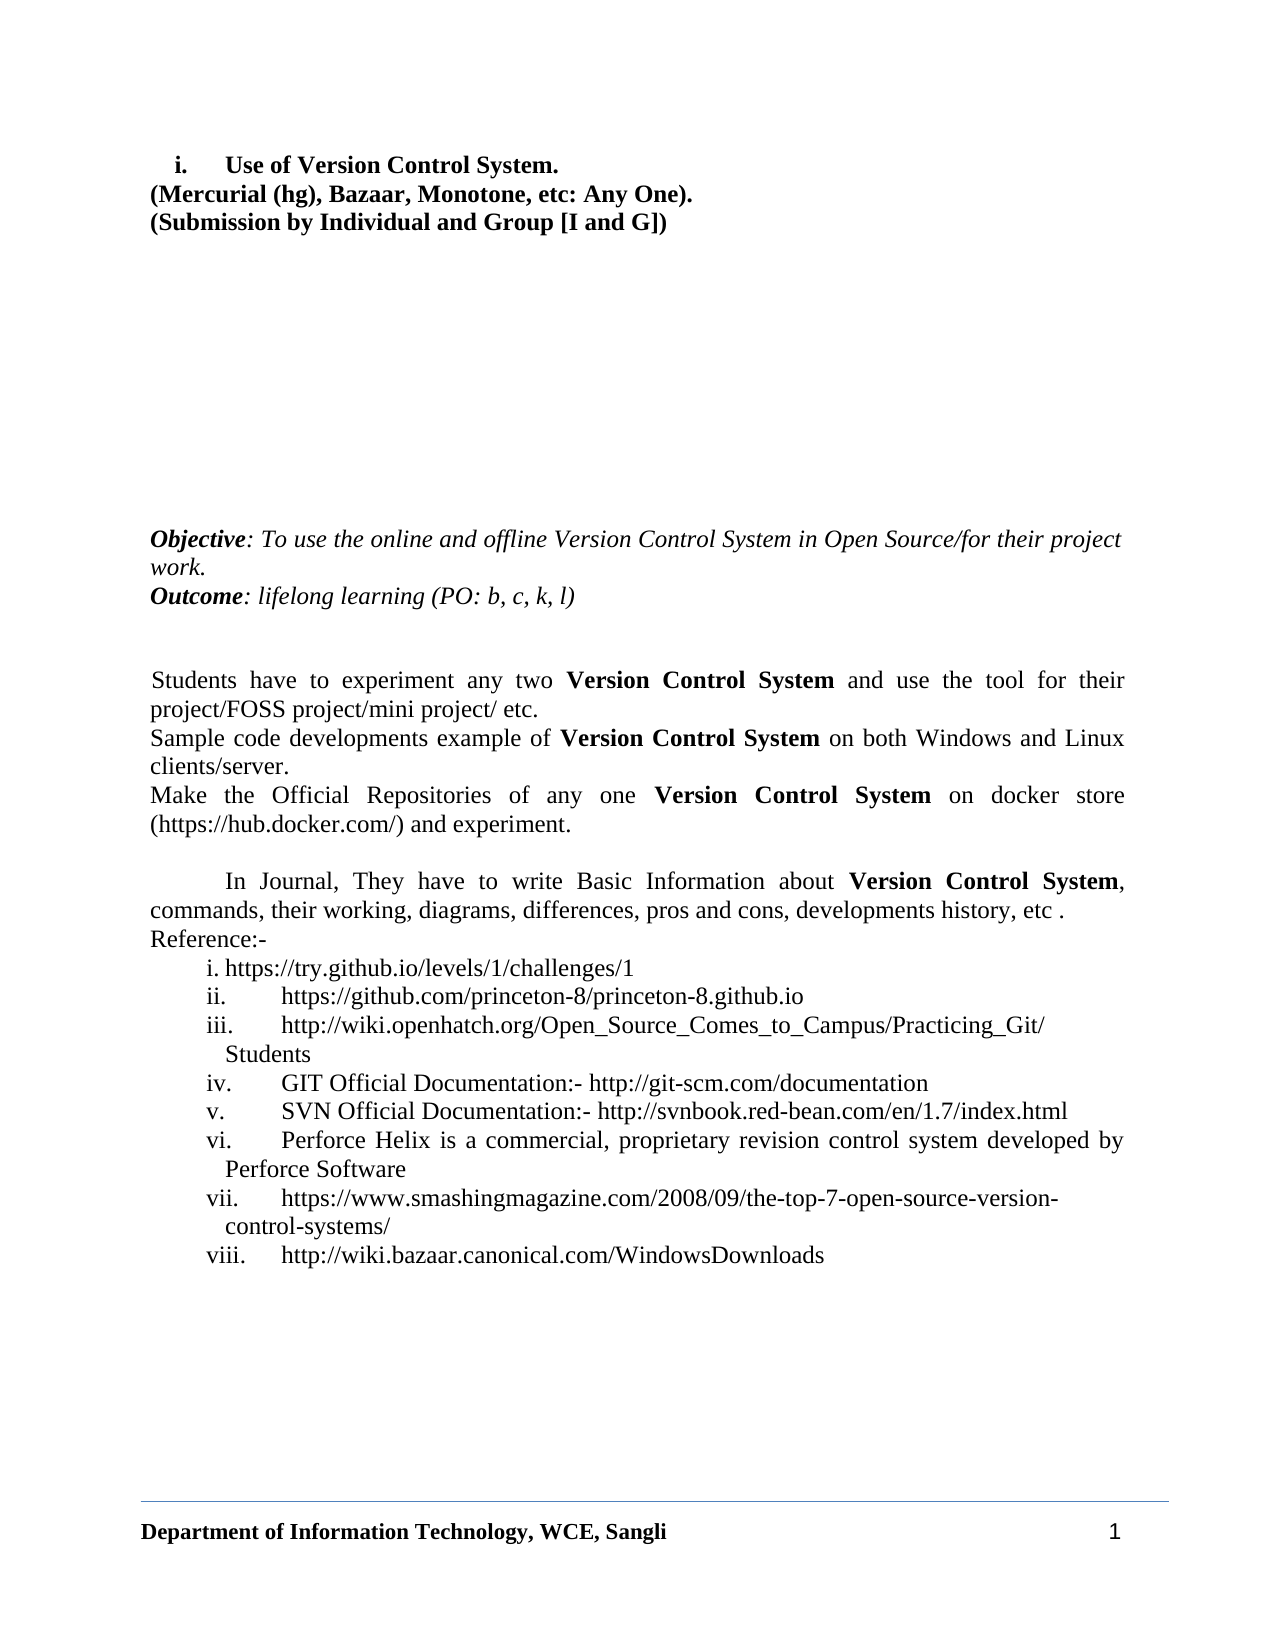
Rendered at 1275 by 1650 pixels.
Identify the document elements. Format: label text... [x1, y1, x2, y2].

list GIT Official Documentation:- http://git-scm.com/documentation [206, 1068, 1125, 1096]
list http://wiki.bazaar.canonical.com/WindowsDownloads [206, 1240, 1125, 1269]
text (Mercurial (hg), Bazaar, Monotone, etc: Any One). [150, 179, 1125, 207]
text (Submission by Individual and Group [I and G]) [150, 207, 1125, 236]
text Make the Official Repositories of any one Version Control System on docker store (https://hub.docker.com/) and experiment. [150, 780, 1125, 838]
text Sample code developments example of Version Control System on both Windows and Linux clients/server. [150, 723, 1125, 780]
list SVN Official Documentation:- http://svnbook.red-bean.com/en/1.7/index.html [206, 1096, 1125, 1125]
list http://wiki.openhatch.org/Open_Source_Comes_to_Campus/Practicing_Git/Students [206, 1010, 1125, 1068]
list https://www.smashingmagazine.com/2008/09/the-top-7-open-source-version-control-systems/ [206, 1183, 1125, 1240]
list Use of Version Control System. [187, 150, 1125, 179]
text Students have to experiment any two Version Control System and use the tool for their project/FOSS project/mini project/ etc. [150, 665, 1125, 723]
text Objective: To use the online and offline Version Control System in Open Source/for their project work. [150, 524, 1125, 581]
list https://github.com/princeton-8/princeton-8.github.io [206, 981, 1125, 1010]
text Outcome: lifelong learning (PO: b, c, k, l) [150, 581, 1125, 610]
text Reference:- [150, 924, 1125, 953]
text In Journal, They have to write Basic Information about Version Control System, commands, their working, diagrams, differences, pros and cons, developments history, etc . [150, 866, 1125, 924]
list https://try.github.io/levels/1/challenges/1 [206, 953, 1125, 981]
list Perforce Helix is a commercial, proprietary revision control system developed by Perforce Software [206, 1125, 1125, 1183]
